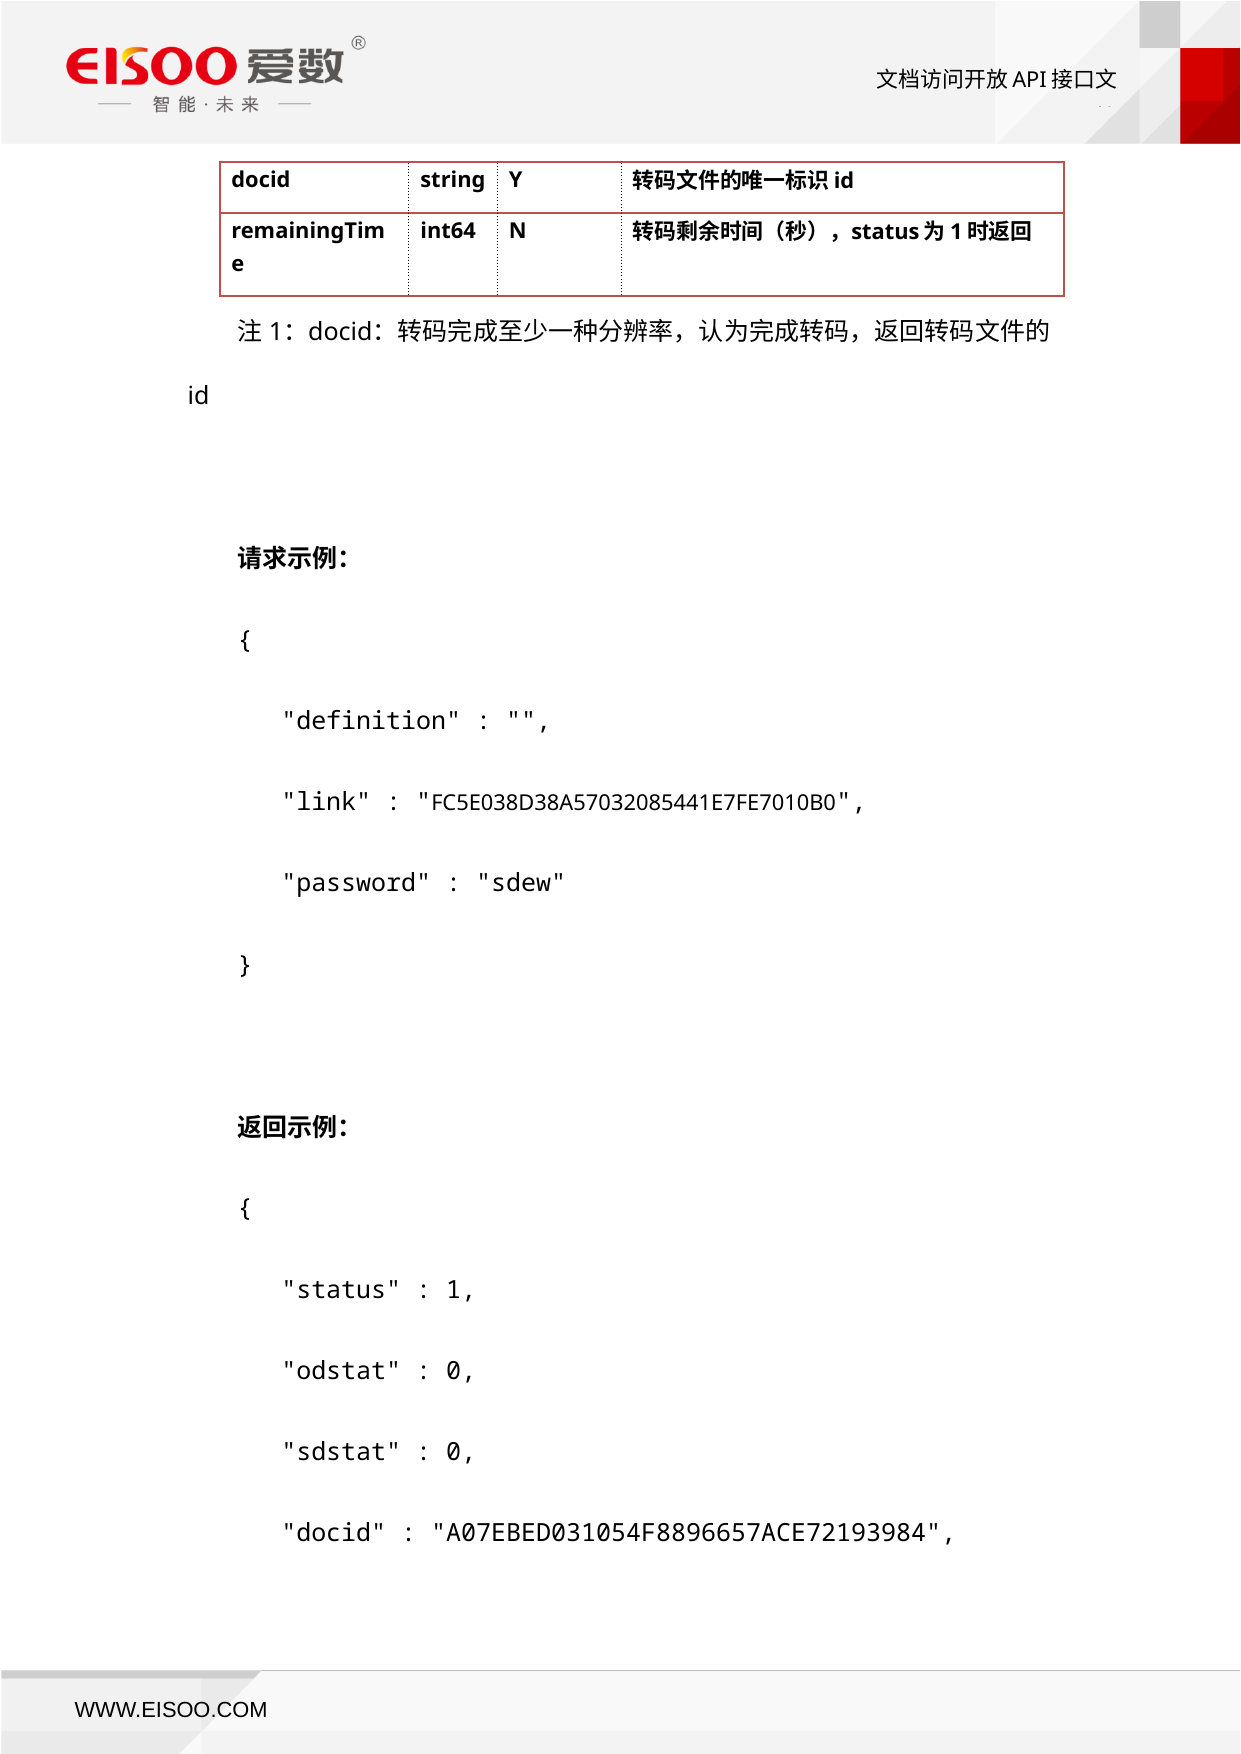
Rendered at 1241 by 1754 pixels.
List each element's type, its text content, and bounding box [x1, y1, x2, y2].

text 请求示例： [187, 524, 1053, 589]
text "link" : "FC5E038D38A57032085441E7FE7010B0", [187, 768, 1053, 833]
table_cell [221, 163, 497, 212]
text "sdstat" : 0, [187, 1418, 1053, 1483]
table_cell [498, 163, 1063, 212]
text "password" : "sdew" [187, 849, 1053, 914]
text "odstat" : 0, [187, 1337, 1053, 1402]
text "definition" : "", [187, 687, 1053, 752]
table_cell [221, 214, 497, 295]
picture [1, 1, 1241, 158]
picture [1, 1665, 1241, 1754]
text { [187, 606, 1053, 671]
text 返回示例： [187, 1093, 1053, 1158]
text } [187, 931, 1053, 996]
text 注 1：docid：转码完成至少一种分辨率，认为完成转码，返回转码文件的id [187, 297, 1053, 427]
text "status" : 1, [187, 1256, 1053, 1321]
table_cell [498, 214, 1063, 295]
text "docid" : "A07EBED031054F8896657ACE72193984", [187, 1499, 1053, 1564]
text { [187, 1174, 1053, 1239]
